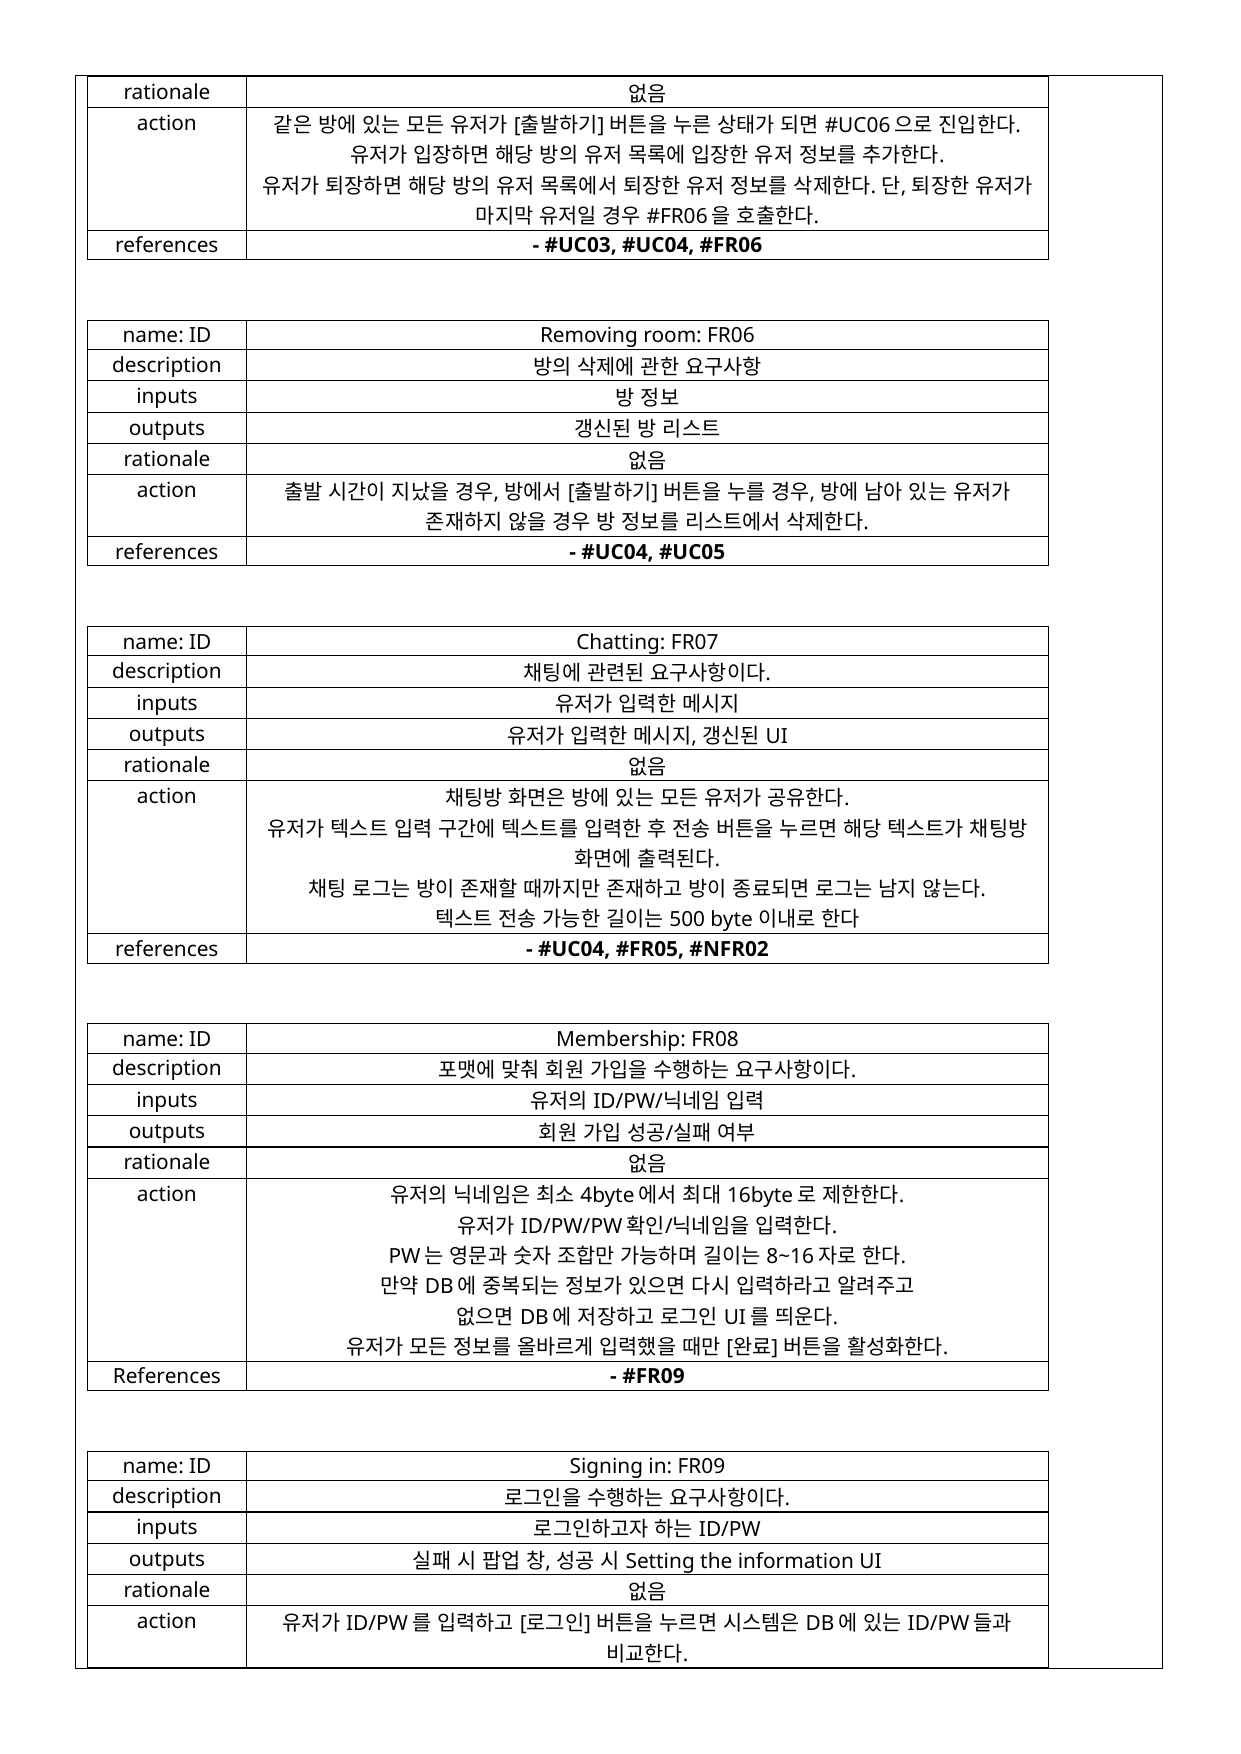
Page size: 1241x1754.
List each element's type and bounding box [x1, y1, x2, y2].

table_cell [76, 76, 1162, 1668]
